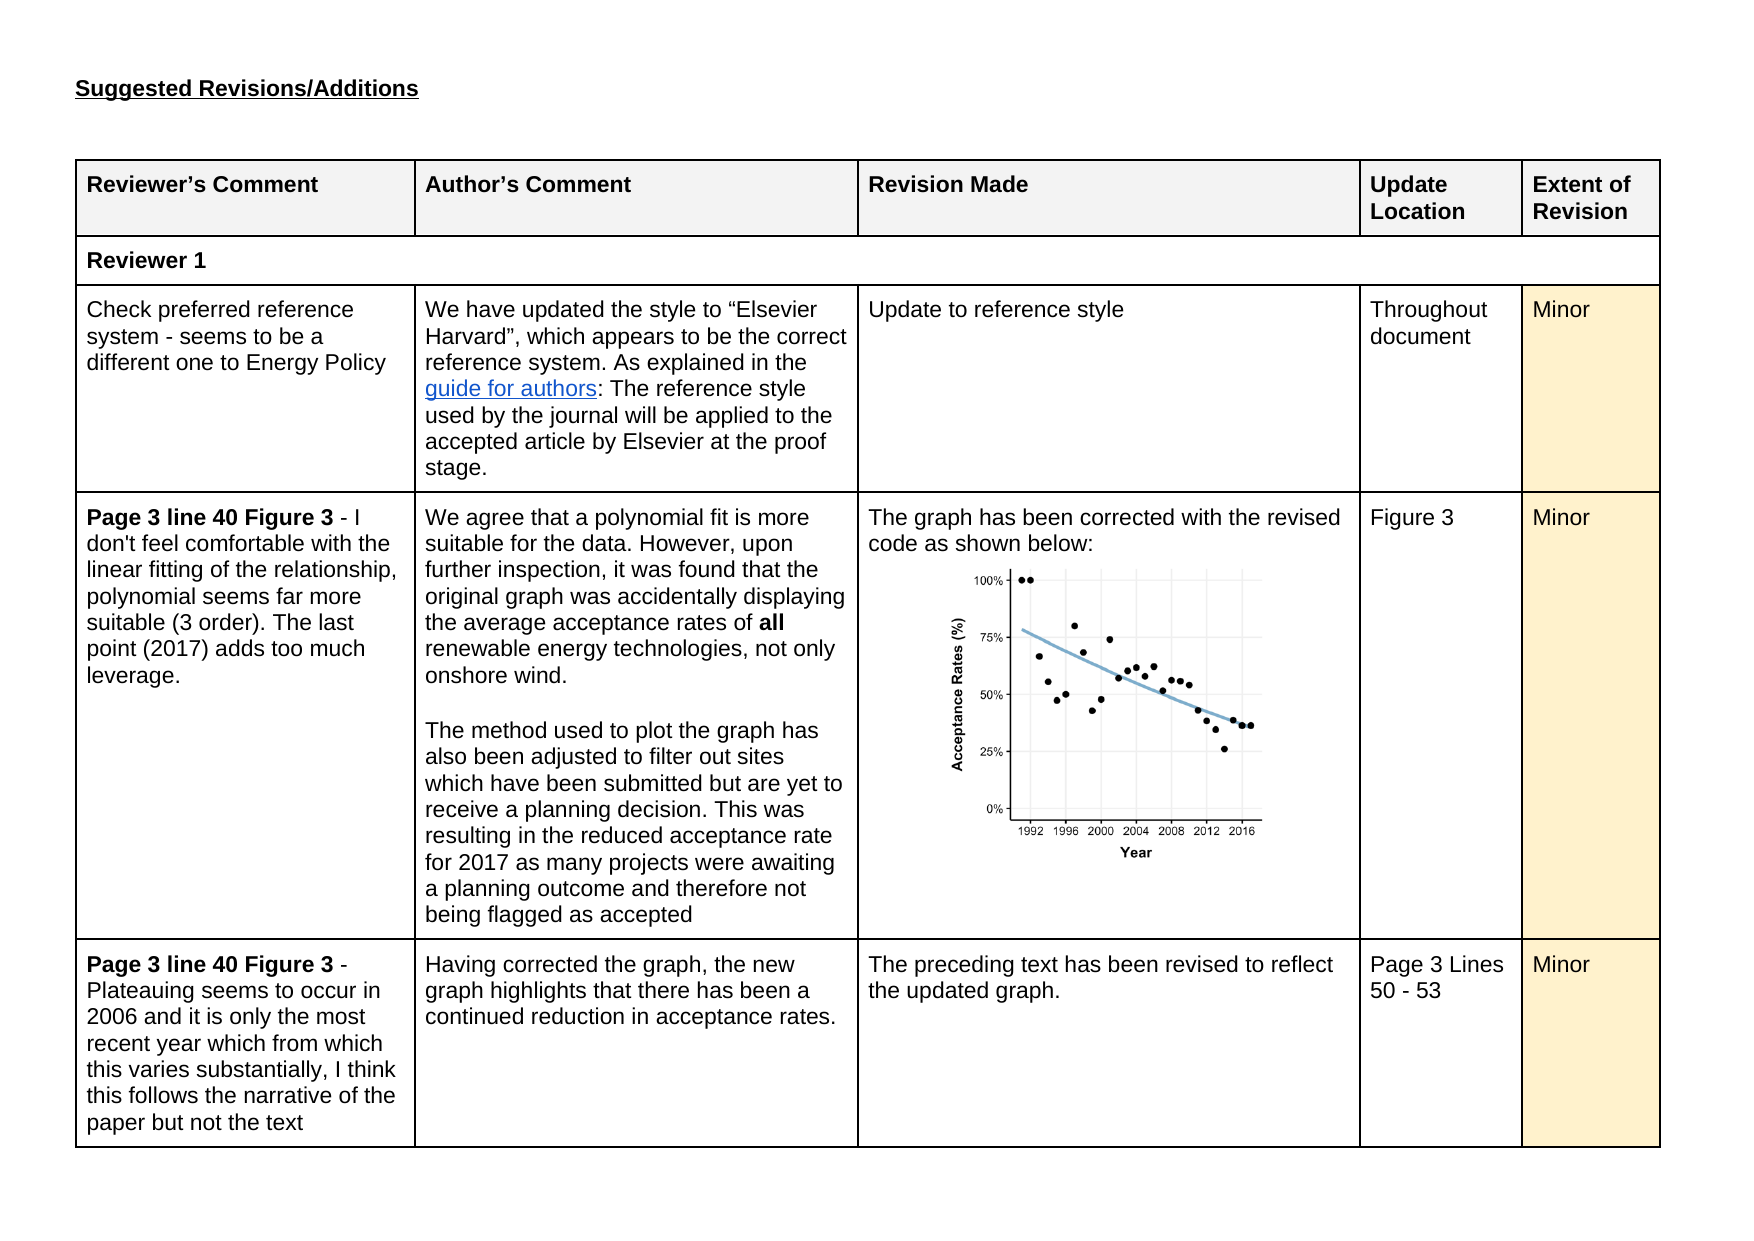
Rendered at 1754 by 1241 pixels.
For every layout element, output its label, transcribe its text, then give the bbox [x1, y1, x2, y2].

table_cell Minor [1523, 286, 1659, 491]
table_header Author’s Comment [416, 161, 857, 234]
table_cell The graph has been corrected with the revised code as shown below: [859, 493, 1359, 938]
table_cell Minor [1523, 940, 1659, 1146]
table_cell We have updated the style to “Elsevier Harvard”, which appears to be the correct reference system. As explained in the guide for authors: The reference style used by the journal will be applied to the accepted article by Elsevier at the proof stage. [416, 286, 857, 491]
table_header Extent of Revision [1523, 161, 1659, 234]
table_cell Minor [1523, 493, 1659, 938]
table_cell Update to reference style [859, 286, 1359, 491]
text Suggested Revisions/Additions [75, 75, 1679, 101]
table_header Reviewer’s Comment [77, 161, 414, 234]
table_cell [859, 940, 1359, 1146]
table_cell Figure 3 [1361, 493, 1521, 938]
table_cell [416, 940, 857, 1146]
table_cell Throughout document [1361, 286, 1521, 491]
table_cell Page 3 Lines 50 - 53 [1361, 940, 1521, 1146]
picture [920, 556, 1297, 869]
table_header Revision Made [859, 161, 1359, 234]
table_cell Reviewer 1 [77, 237, 1659, 284]
table_header Update Location [1361, 161, 1521, 234]
table_cell Page 3 line 40 Figure 3 - I don't feel comfortable with the linear fitting of the relationship, polynomial seems far more suitable (3 order). The last point (2017) adds too much leverage. [77, 493, 414, 938]
table_cell Check preferred reference system - seems to be a different one to Energy Policy [77, 286, 414, 491]
table_cell We agree that a polynomial fit is more suitable for the data. However, upon further inspection, it was found that the original graph was accidentally displaying the average acceptance rates of all renewable energy technologies, not only onshore wind. The method used to plot the graph has also been adjusted to filter out sites which have been submitted but are yet to receive a planning decision. This was resulting in the reduced acceptance rate for 2017 as many projects were awaiting a planning outcome and therefore not being flagged as accepted [416, 493, 857, 938]
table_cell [77, 940, 414, 1146]
